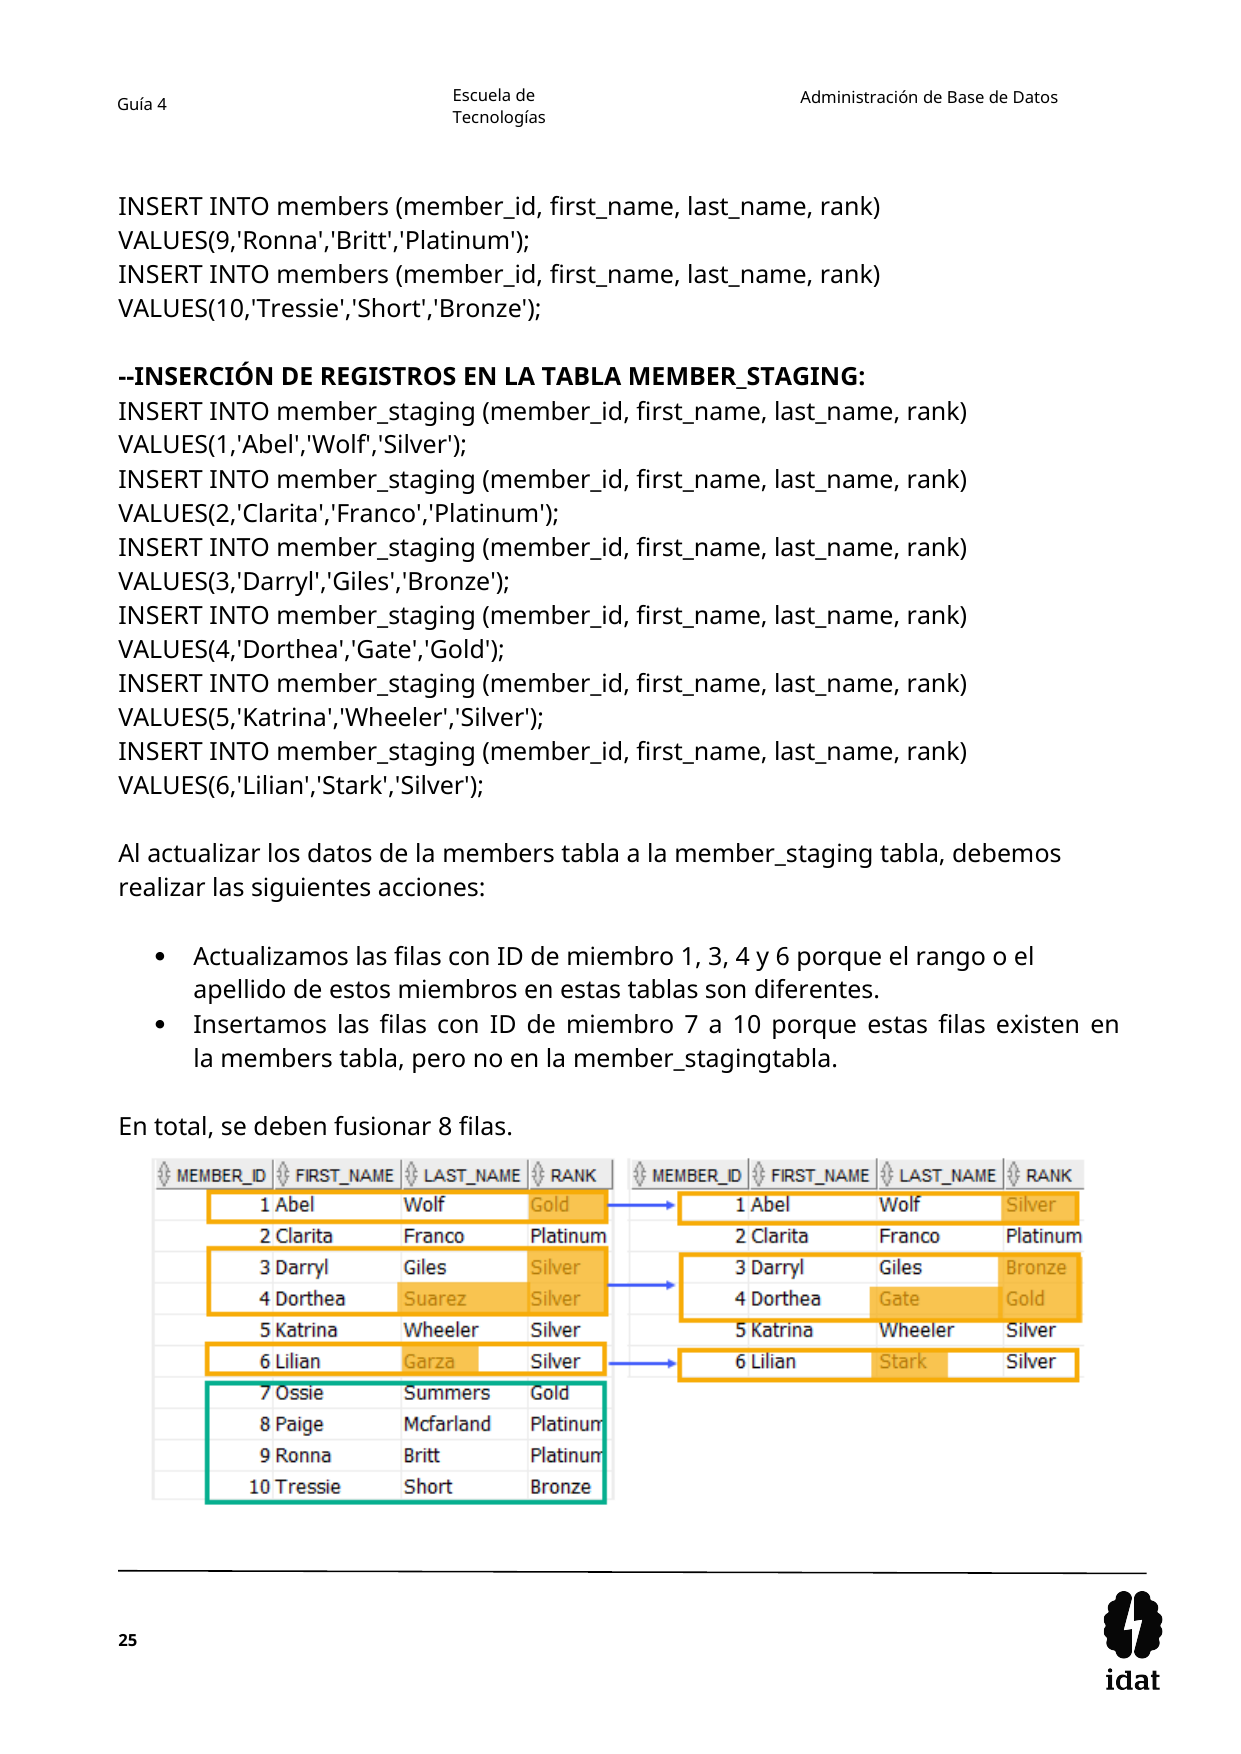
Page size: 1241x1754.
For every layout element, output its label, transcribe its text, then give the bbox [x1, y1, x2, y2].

picture [1103, 1591, 1163, 1690]
list Insertamos las filas con ID de miembro 7 a 10 porque estas filas existen en la members tabla, pero no en la member_stagingtabla. [156, 1006, 1122, 1074]
text --INSERCIÓN DE REGISTROS EN LA TABLA MEMBER_STAGING: [118, 359, 1122, 393]
text INSERT INTO members (member_id, first_name, last_name, rank) VALUES(9,'Ronna','Britt','Platinum'); [118, 189, 1122, 257]
text INSERT INTO member_staging (member_id, first_name, last_name, rank) VALUES(3,'Darryl','Giles','Bronze'); [118, 529, 1122, 597]
text En total, se deben fusionar 8 filas. [118, 1108, 1122, 1142]
picture [141, 1146, 1099, 1530]
text INSERT INTO members (member_id, first_name, last_name, rank) VALUES(10,'Tressie','Short','Bronze'); [118, 257, 1122, 325]
text INSERT INTO member_staging (member_id, first_name, last_name, rank) VALUES(4,'Dorthea','Gate','Gold'); [118, 597, 1122, 666]
text INSERT INTO member_staging (member_id, first_name, last_name, rank) VALUES(5,'Katrina','Wheeler','Silver'); [118, 666, 1122, 734]
text INSERT INTO member_staging (member_id, first_name, last_name, rank) VALUES(1,'Abel','Wolf','Silver'); [118, 393, 1122, 461]
text INSERT INTO member_staging (member_id, first_name, last_name, rank) VALUES(6,'Lilian','Stark','Silver'); [118, 734, 1122, 802]
text Al actualizar los datos de la members tabla a la member_staging tabla, debemos realizar las siguientes acciones: [118, 836, 1122, 904]
list Actualizamos las filas con ID de miembro 1, 3, 4 y 6 porque el rango o el apellido de estos miembros en estas tablas son diferentes. [156, 938, 1122, 1006]
text INSERT INTO member_staging (member_id, first_name, last_name, rank) VALUES(2,'Clarita','Franco','Platinum'); [118, 461, 1122, 529]
